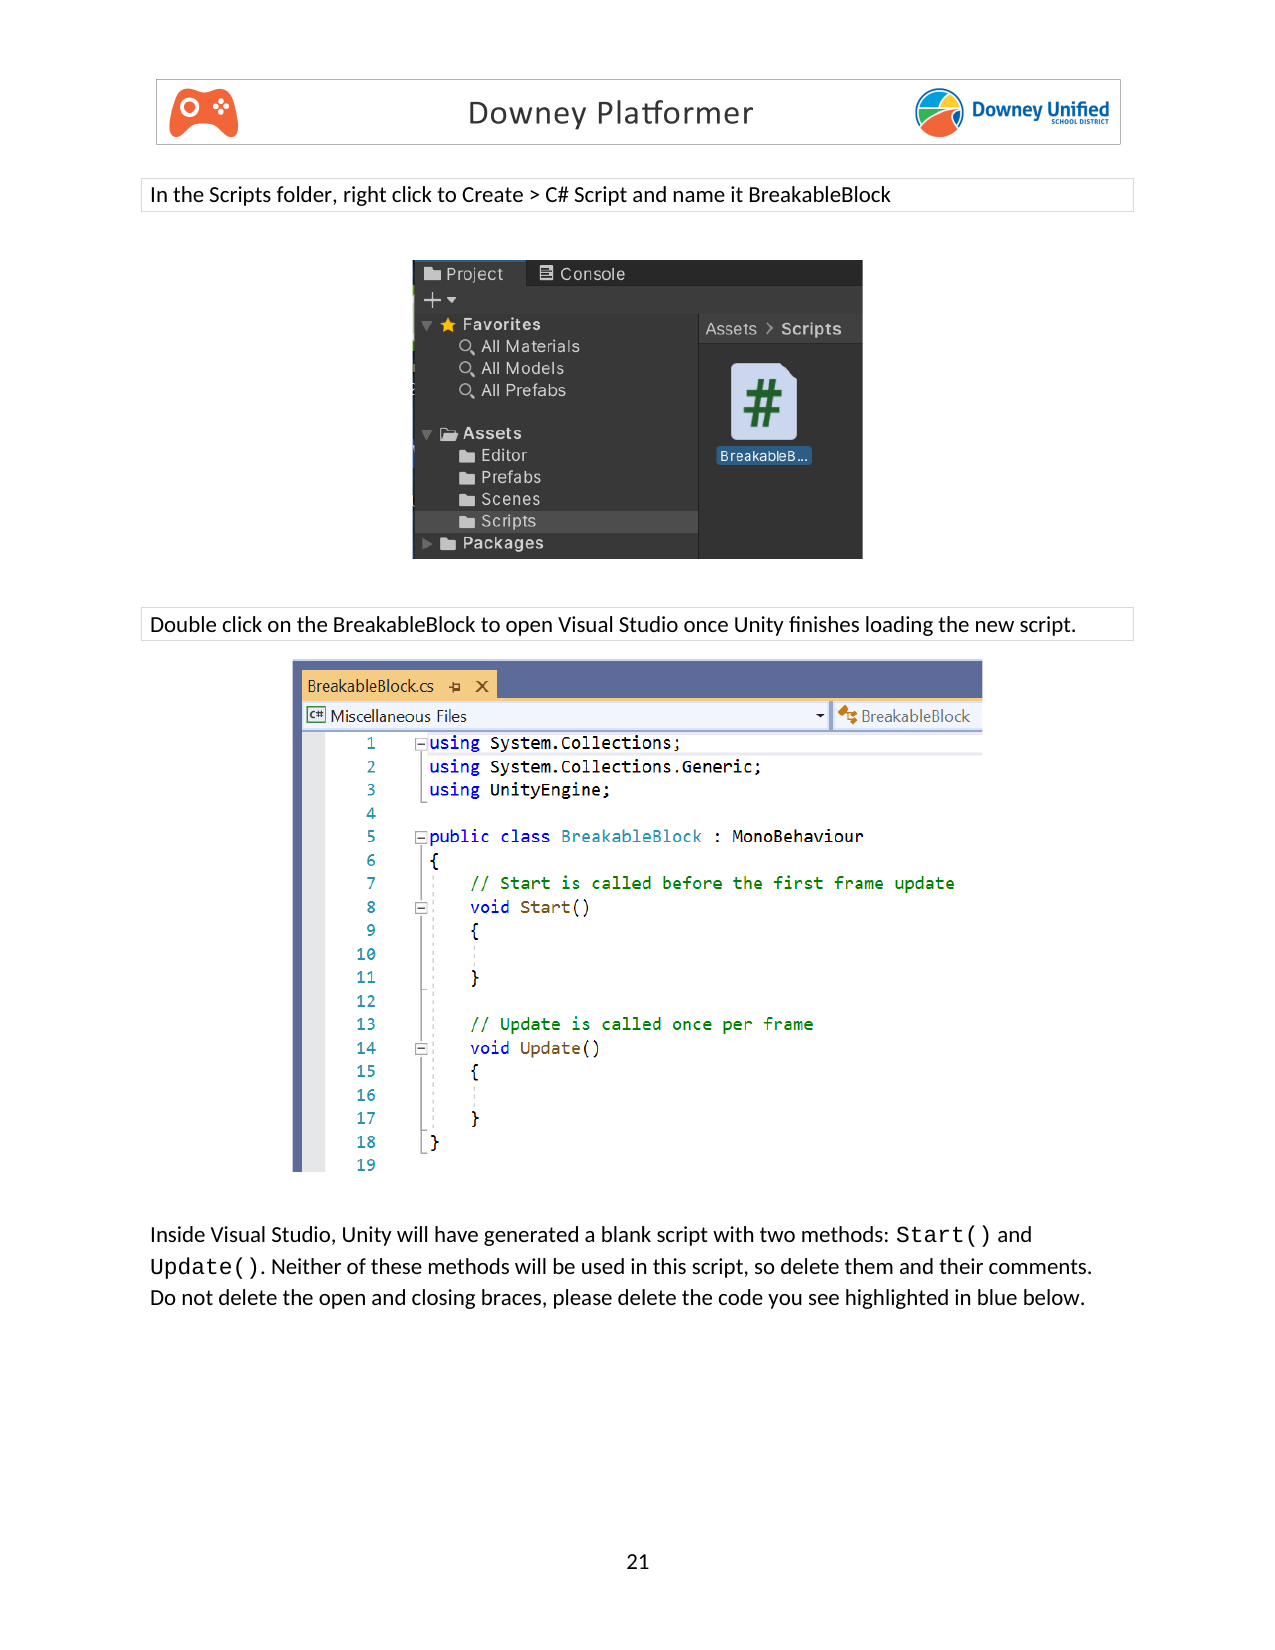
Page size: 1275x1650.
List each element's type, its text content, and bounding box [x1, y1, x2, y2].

picture [292, 659, 983, 1172]
picture [150, 75, 1125, 150]
text In the Scripts folder, right click to Create > C# Script and name it BreakableBlock [142, 179, 1133, 211]
text Inside Visual Studio, Unity will have generated a blank script with two methods: Start() and Update(). Neither of these methods will be used in this script, so delete them and their comments. Do not delete the open and closing braces, please delete the code you see highlighted in blue below. [150, 1220, 1125, 1311]
text Double click on the BreakableBlock to open Visual Studio once Unity finishes loading the new script. [142, 608, 1133, 640]
picture [412, 260, 863, 559]
